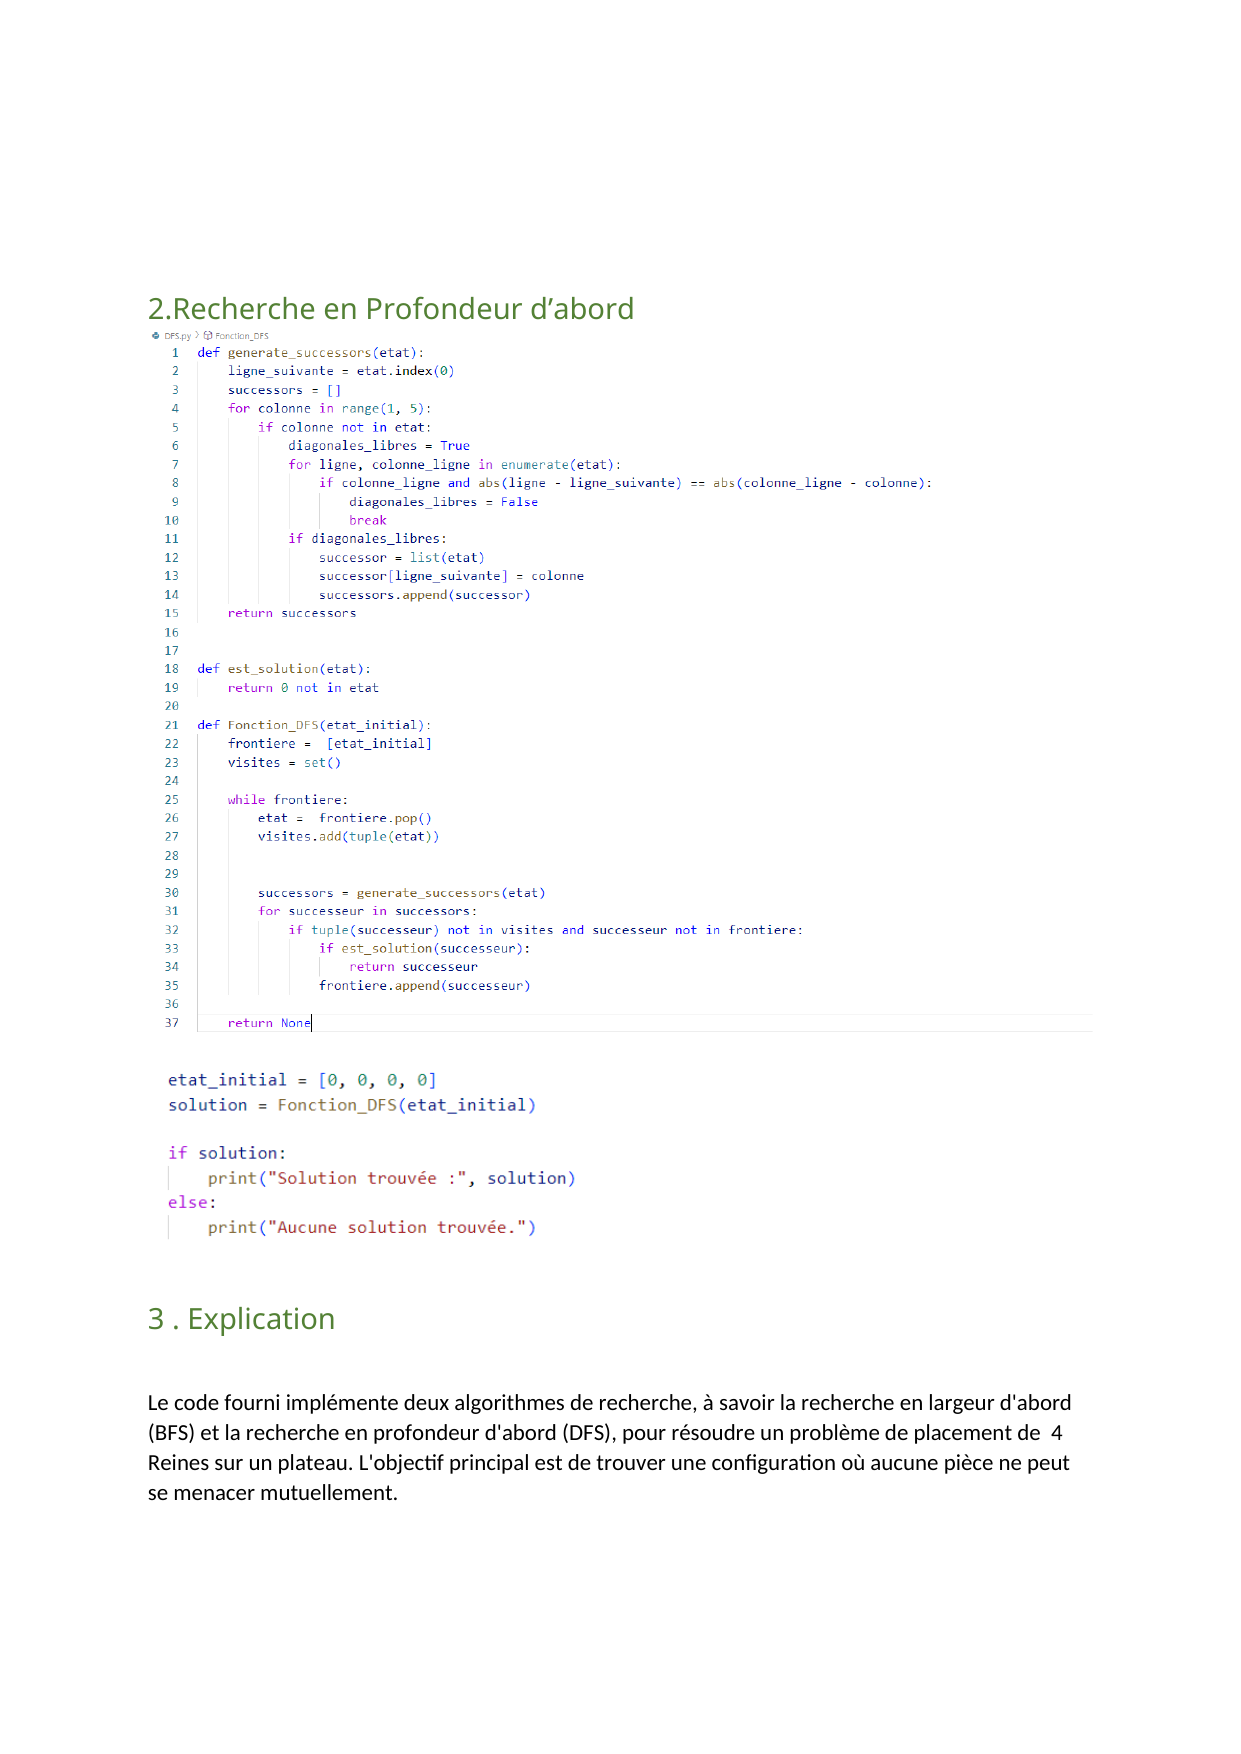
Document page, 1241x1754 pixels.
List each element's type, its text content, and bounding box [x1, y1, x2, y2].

subtitle 3 . Explication [148, 1298, 1093, 1338]
picture [147, 331, 1093, 1034]
picture [147, 1052, 685, 1280]
subtitle 2.Recherche en Profondeur d’abord [148, 288, 1093, 328]
text Le code fourni implémente deux algorithmes de recherche, à savoir la recherche en largeur d'abord (BFS) et la recherche en profondeur d'abord (DFS), pour résoudre un problème de placement de 4 Reines sur un plateau. L'objectif principal est de trouver une configuration où aucune pièce ne peut se menacer mutuellement. [148, 1388, 1093, 1506]
